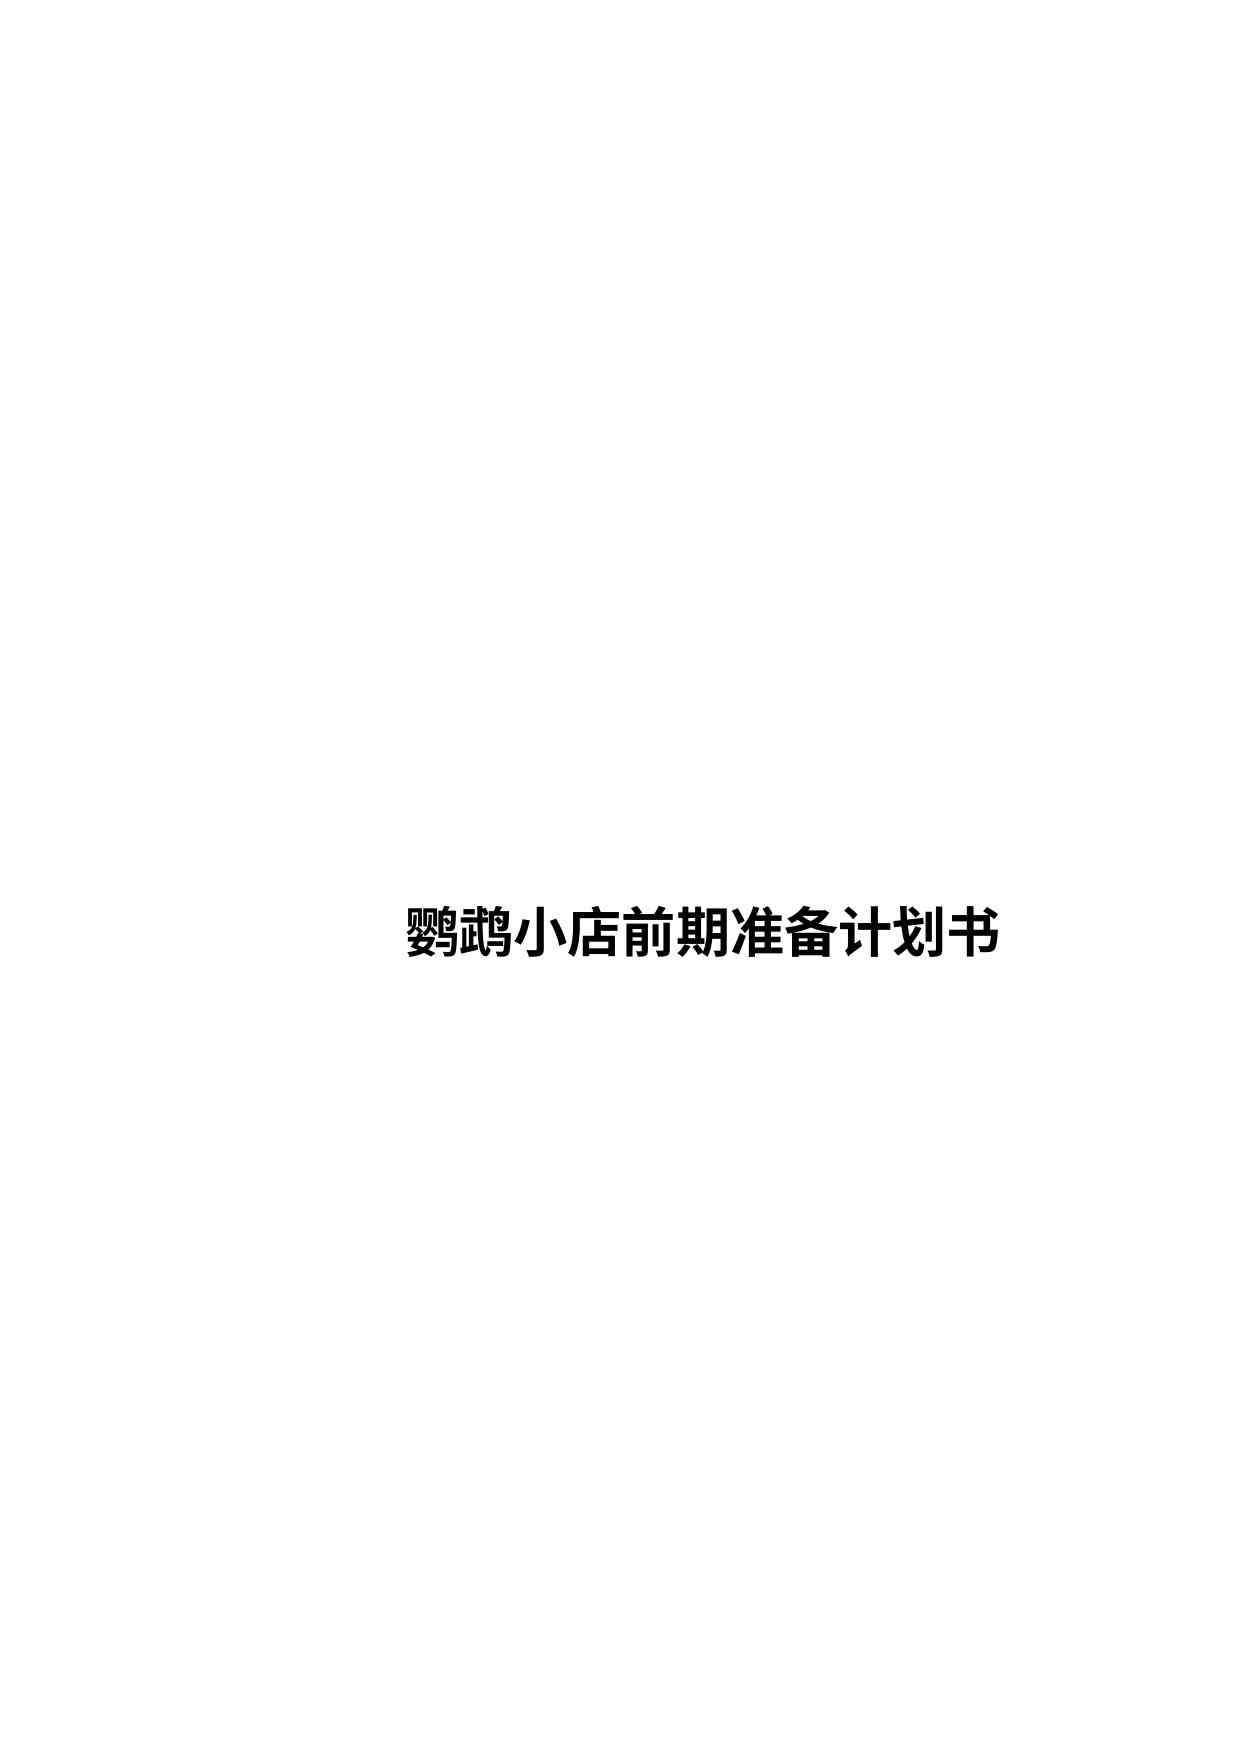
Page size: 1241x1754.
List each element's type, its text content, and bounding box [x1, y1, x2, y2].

subtitle 鹦鹉小店前期准备计划书 [187, 880, 1053, 977]
